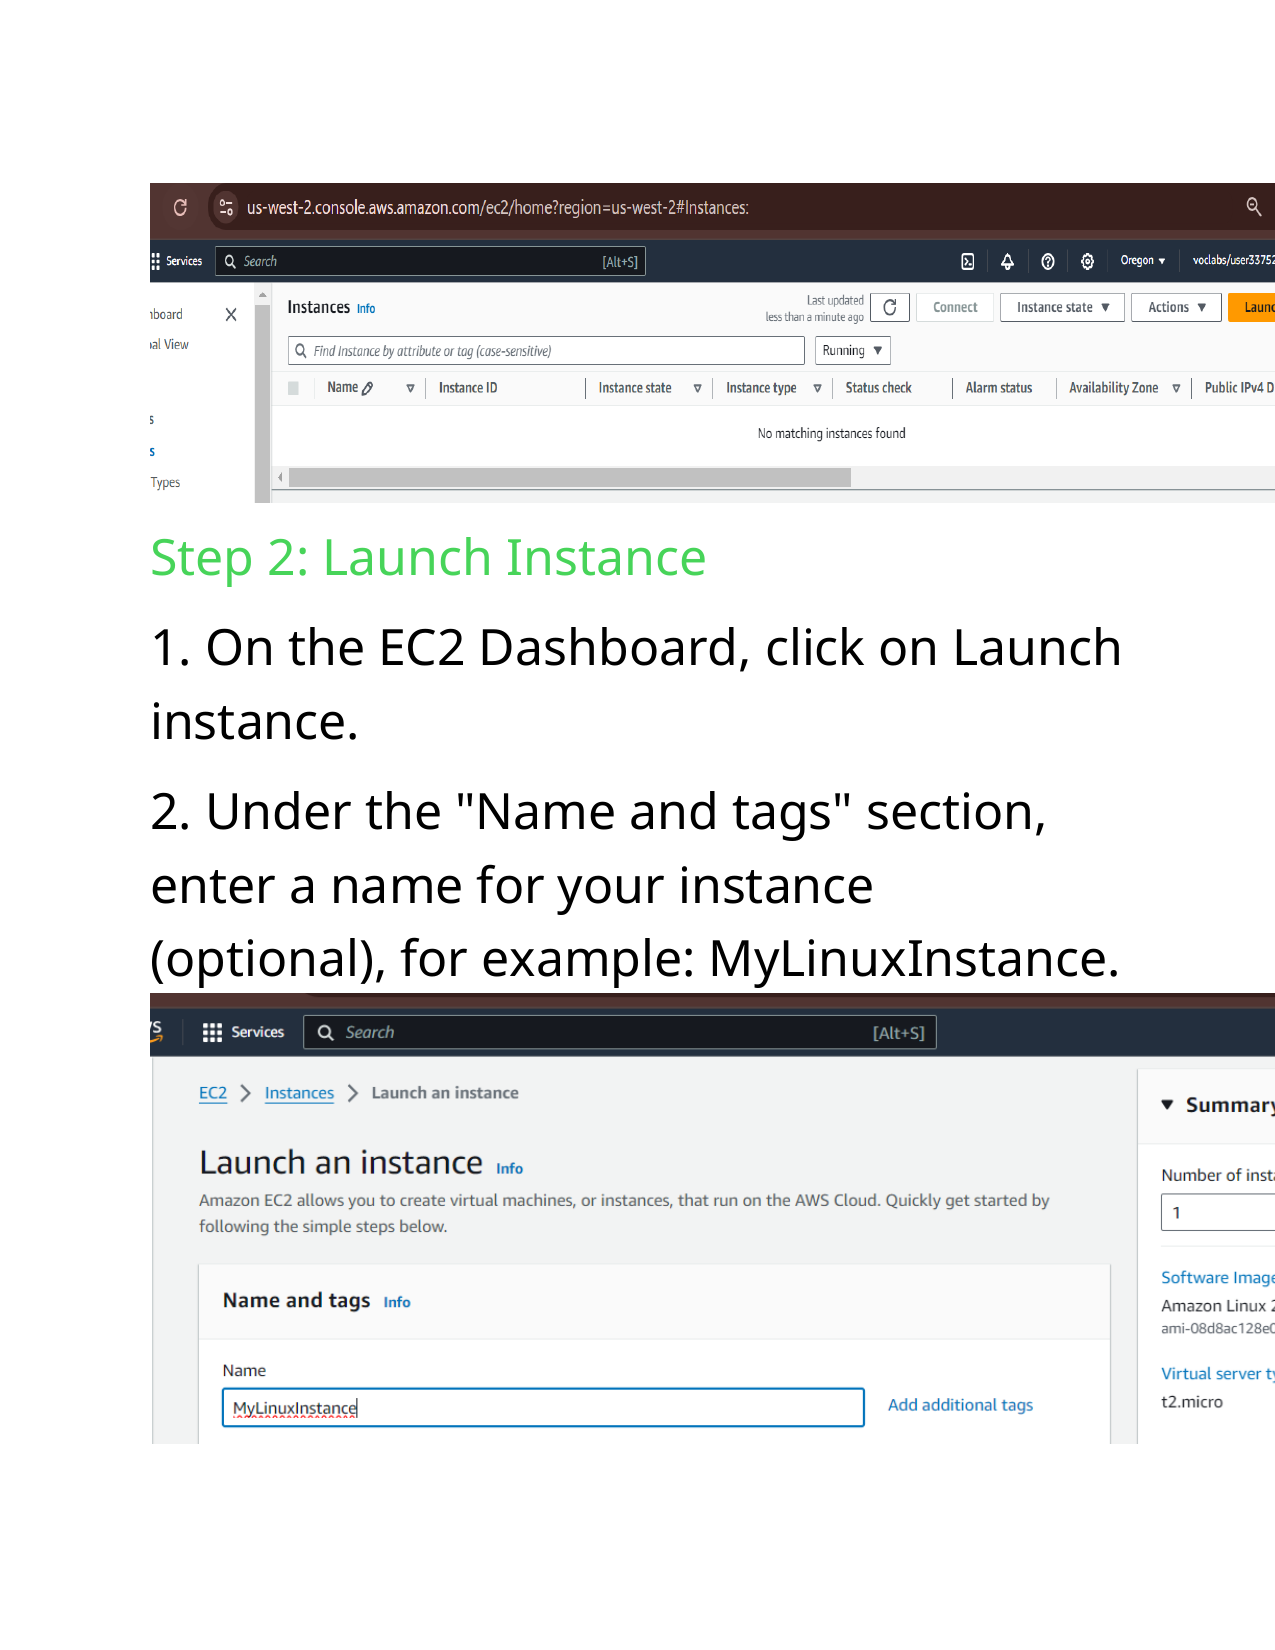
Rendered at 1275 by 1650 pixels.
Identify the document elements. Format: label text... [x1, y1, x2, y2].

text 1. On the EC2 Dashboard, click on Launch instance. [150, 612, 1125, 754]
picture [150, 183, 1275, 503]
picture [150, 993, 1275, 1444]
text 2. Under the "Name and tags" section, enter a name for your instance (optional), for example: MyLinuxInstance. [150, 776, 1125, 993]
text Step 2: Launch Instance [150, 522, 1125, 590]
